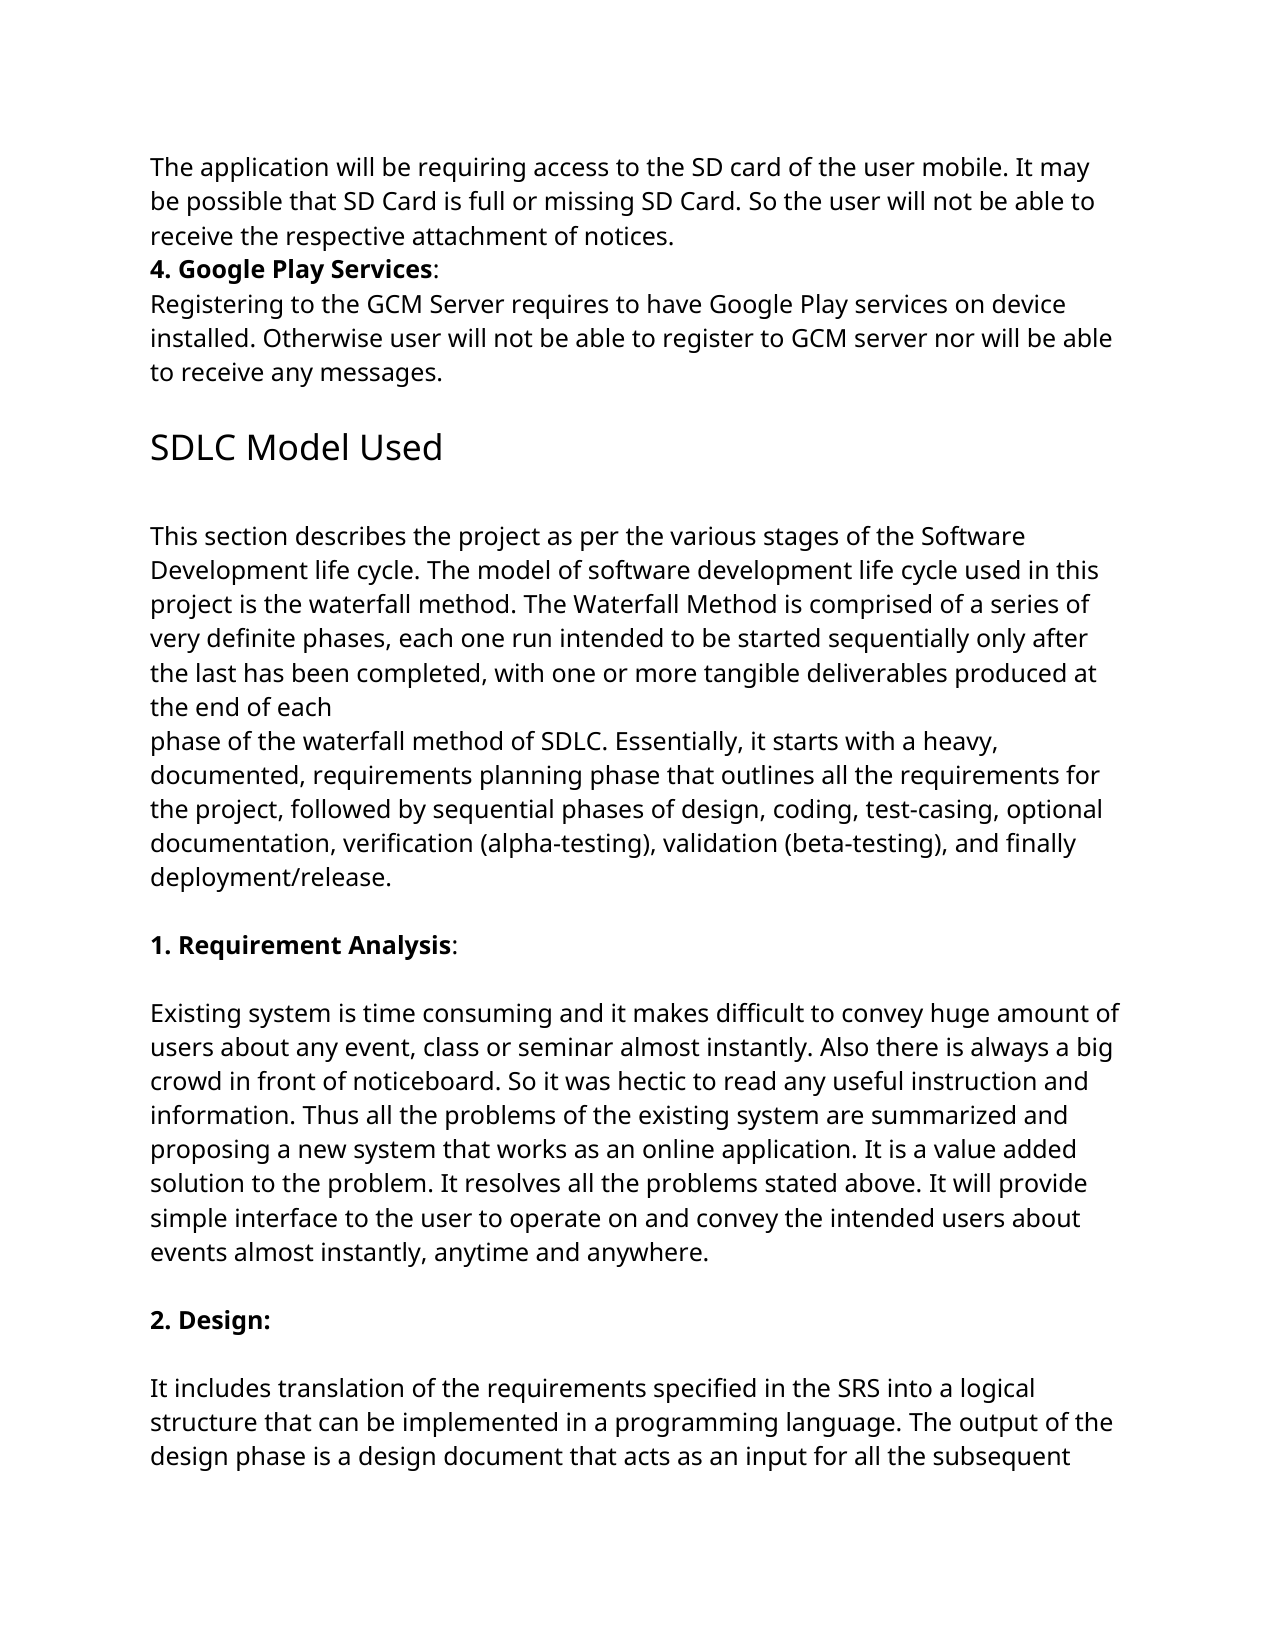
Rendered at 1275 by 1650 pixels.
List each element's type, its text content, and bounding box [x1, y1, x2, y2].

text This section describes the project as per the various stages of the Software Development life cycle. The model of software development life cycle used in this project is the waterfall method. The Waterfall Method is comprised of a series of very definite phases, each one run intended to be started sequentially only after the last has been completed, with one or more tangible deliverables produced at the end of each [150, 519, 1125, 723]
text phase of the waterfall method of SDLC. Essentially, it starts with a heavy, documented, requirements planning phase that outlines all the requirements for the project, followed by sequential phases of design, coding, test-casing, optional documentation, verification (alpha-testing), validation (beta-testing), and finally deployment/release. [150, 723, 1125, 894]
text 4. Google Play Services: [150, 252, 1125, 286]
text SDLC Model Used [150, 422, 1125, 471]
text Existing system is time consuming and it makes difficult to convey huge amount of users about any event, class or seminar almost instantly. Also there is always a big crowd in front of noticeboard. So it was hectic to read any useful instruction and information. Thus all the problems of the existing system are summarized and proposing a new system that works as an online application. It is a value added solution to the problem. It resolves all the problems stated above. It will provide simple interface to the user to operate on and convey the intended users about events almost instantly, anytime and anywhere. [150, 996, 1125, 1268]
text 2. Design: [150, 1302, 1125, 1336]
text Registering to the GCM Server requires to have Google Play services on device installed. Otherwise user will not be able to register to GCM server nor will be able to receive any messages. [150, 286, 1125, 388]
text The application will be requiring access to the SD card of the user mobile. It may be possible that SD Card is full or missing SD Card. So the user will not be able to receive the respective attachment of notices. [150, 150, 1125, 252]
text 1. Requirement Analysis: [150, 928, 1125, 962]
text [150, 1371, 1125, 1473]
